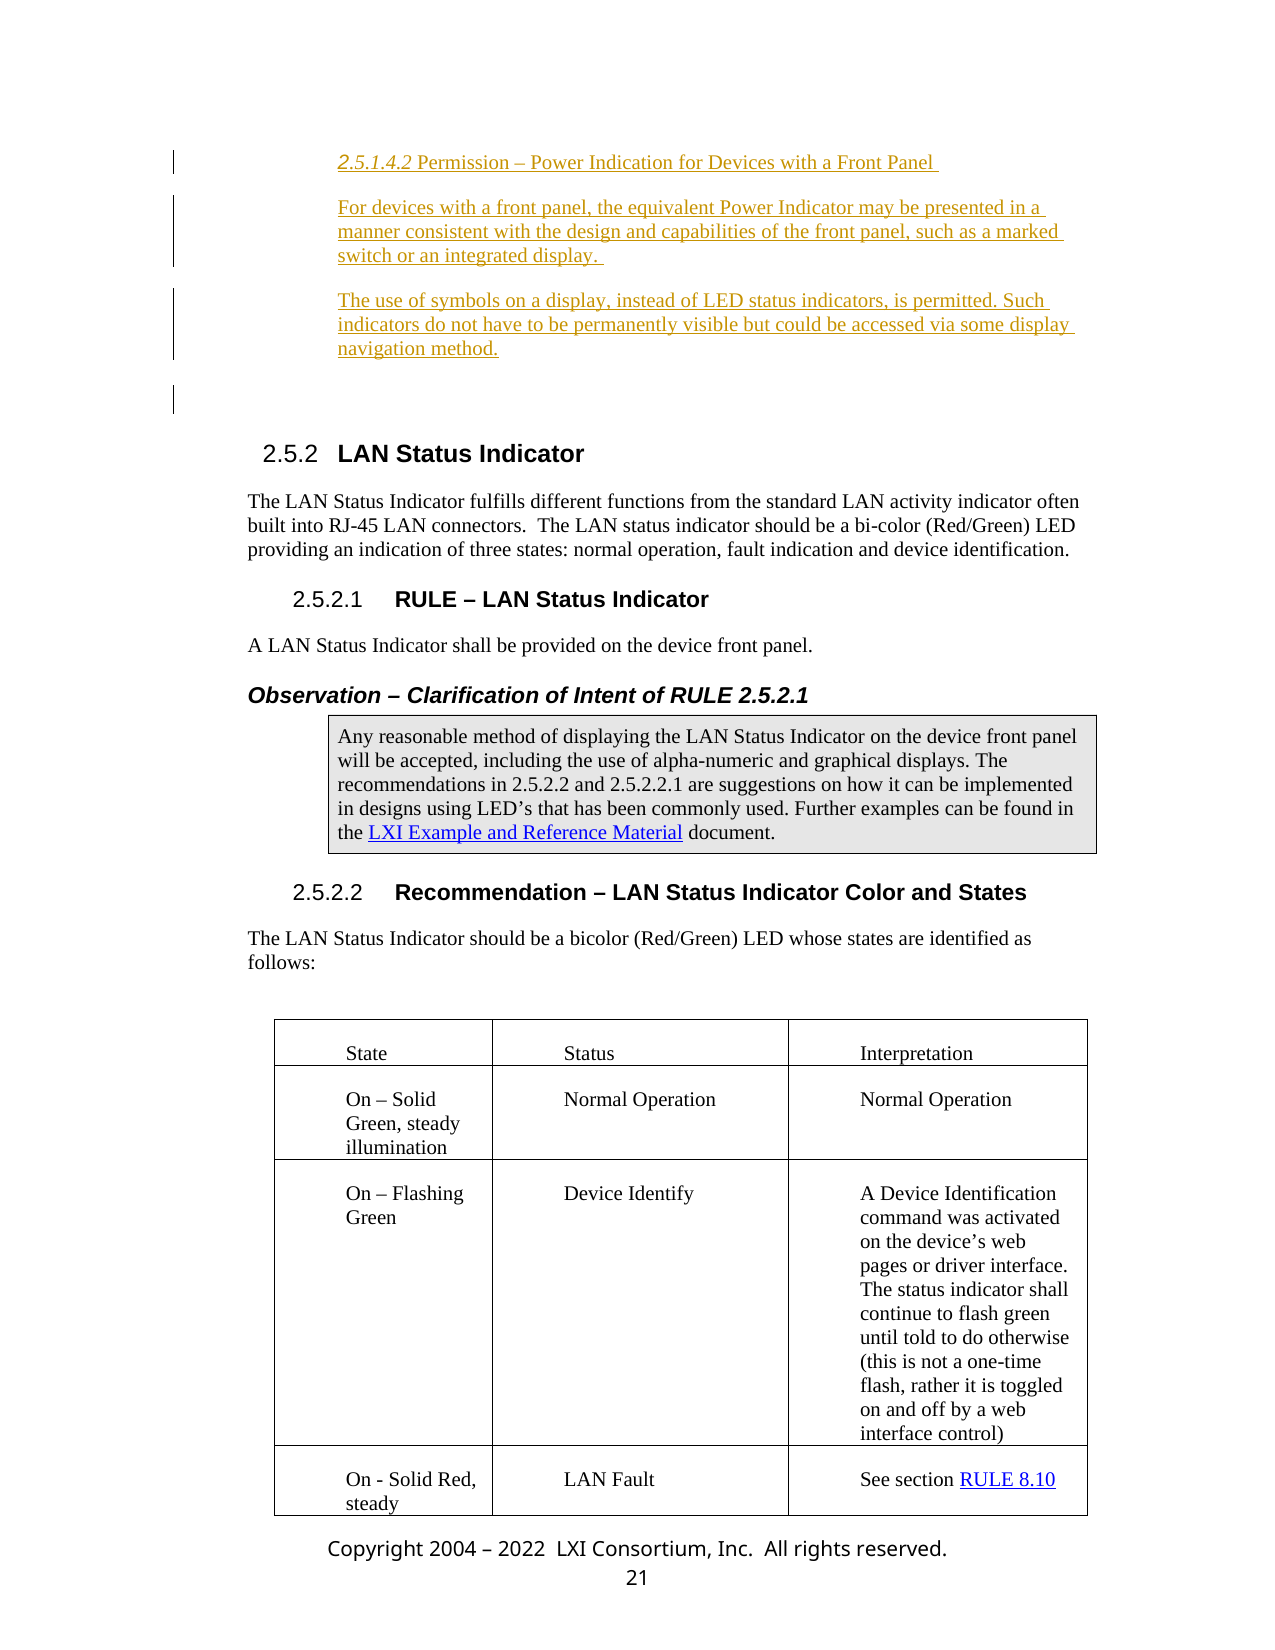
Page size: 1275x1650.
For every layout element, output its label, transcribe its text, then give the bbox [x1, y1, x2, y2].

table_header State [275, 1020, 492, 1065]
table_header Interpretation [789, 1020, 1087, 1065]
table_cell On – Flashing Green [275, 1160, 492, 1445]
table_cell LAN Fault [493, 1446, 788, 1515]
text The LAN Status Indicator fulfills different functions from the standard LAN activity indicator often built into RJ-45 LAN connectors. The LAN status indicator should be a bi-color (Red/Green) LED providing an indication of three states: normal operation, fault indication and device identification. [247, 488, 1087, 561]
table_cell A Device Identification command was activated on the device’s web pages or driver interface. The status indicator shall continue to flash green until told to do otherwise (this is not a one-time flash, rather it is toggled on and off by a web interface control) [789, 1160, 1087, 1445]
subtitle Observation – Clarification of Intent of RULE 2.5.2.1 [247, 682, 1087, 708]
table_cell Device Identify [493, 1160, 788, 1445]
text A LAN Status Indicator shall be provided on the device front panel. [247, 633, 1087, 657]
text Any reasonable method of displaying the LAN Status Indicator on the device front panel will be accepted, including the use of alpha-numeric and graphical displays. The recommendations in 2.5.2.2 and 2.5.2.2.1 are suggestions on how it can be implemented in designs using LED’s that has been commonly used. Further examples can be found in the LXI Example and Reference Material document. [329, 716, 1096, 853]
subtitle Recommendation – LAN Status Indicator Color and States [292, 879, 1087, 905]
table_header Status [493, 1020, 788, 1065]
table_cell Normal Operation [789, 1066, 1087, 1159]
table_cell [789, 1446, 1087, 1515]
text The LAN Status Indicator should be a bicolor (Red/Green) LED whose states are identified as follows: [247, 926, 1087, 974]
subtitle LAN Status Indicator [262, 439, 1087, 468]
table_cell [275, 1446, 492, 1515]
table_cell Normal Operation [493, 1066, 788, 1159]
subtitle RULE – LAN Status Indicator [292, 586, 1087, 612]
table_cell On – Solid Green, steady illumination [275, 1066, 492, 1159]
